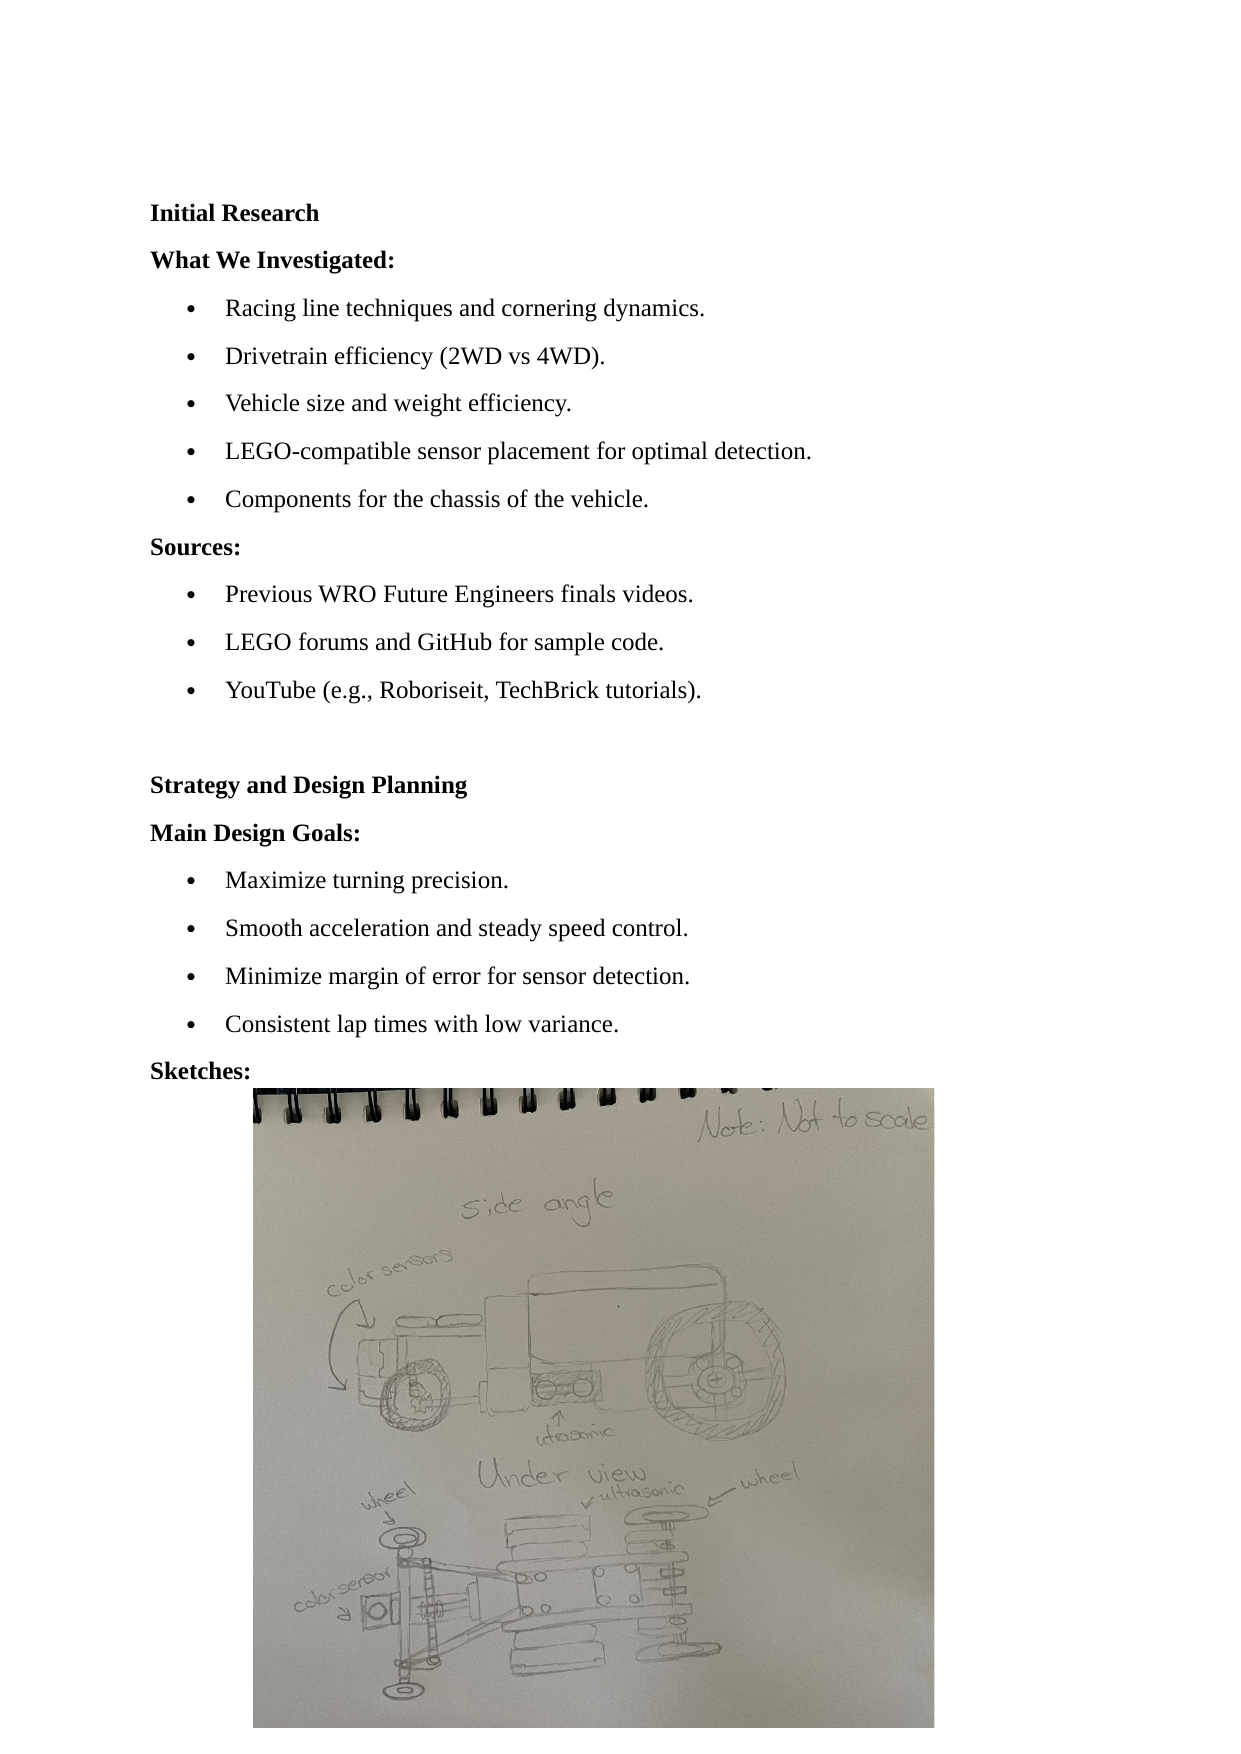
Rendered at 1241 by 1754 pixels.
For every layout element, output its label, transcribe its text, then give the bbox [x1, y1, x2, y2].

text What We Investigated: [150, 245, 1090, 274]
list Previous WRO Future Engineers finals videos. [187, 579, 1090, 608]
list Maximize turning precision. [187, 866, 1090, 894]
list LEGO forums and GitHub for sample code. [187, 627, 1090, 656]
list Components for the chassis of the vehicle. [187, 484, 1090, 513]
text Strategy and Design Planning [150, 770, 1090, 799]
text Main Design Goals: [150, 818, 1090, 847]
picture [253, 1088, 935, 1728]
list Consistent lap times with low variance. [187, 1009, 1090, 1037]
text Initial Research [150, 198, 1090, 226]
text Sketches: [150, 1056, 1090, 1119]
list Racing line techniques and cornering dynamics. [187, 293, 1090, 322]
list Minimize margin of error for sensor detection. [187, 961, 1090, 990]
list Drivetrain efficiency (2WD vs 4WD). [187, 341, 1090, 369]
list Vehicle size and weight efficiency. [187, 388, 1090, 417]
list Smooth acceleration and steady speed control. [187, 913, 1090, 942]
text Sources: [150, 532, 1090, 560]
list LEGO-compatible sensor placement for optimal detection. [187, 436, 1090, 465]
list YouTube (e.g., Roboriseit, TechBrick tutorials). [187, 675, 1090, 703]
